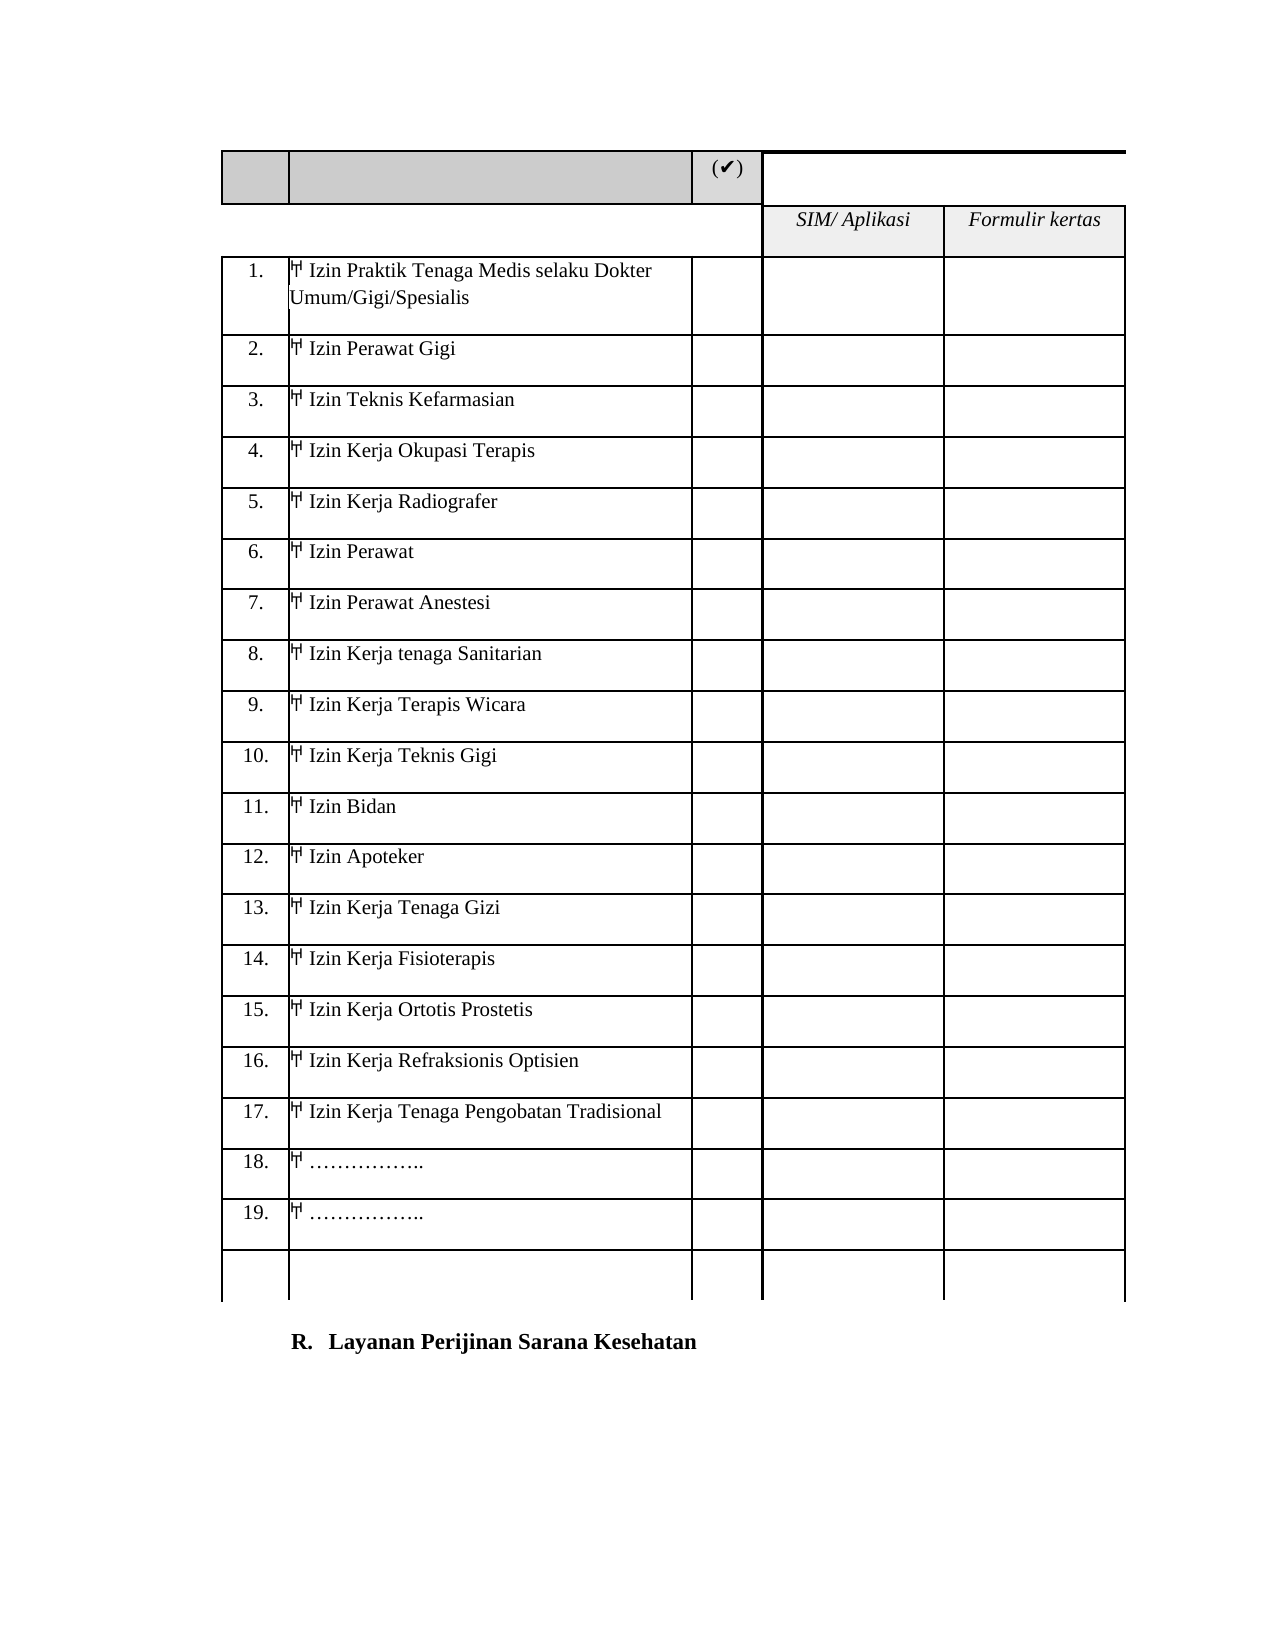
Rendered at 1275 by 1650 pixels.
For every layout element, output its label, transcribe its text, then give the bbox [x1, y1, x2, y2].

table_cell [945, 1099, 1124, 1147]
table_cell [764, 540, 943, 588]
table_cell [693, 1150, 761, 1198]
table_cell [693, 845, 761, 893]
table_cell [945, 1200, 1124, 1249]
table_cell 𐀀 Izin Perawat Gigi [290, 336, 691, 385]
table_cell [945, 997, 1124, 1046]
table_cell 13. [223, 895, 288, 944]
table_cell [945, 1048, 1124, 1097]
table_cell [693, 258, 761, 334]
table_cell [764, 1200, 943, 1249]
table_cell [945, 743, 1124, 792]
table_cell [764, 258, 943, 334]
table_cell [764, 946, 943, 995]
table_cell [693, 387, 761, 436]
table_cell [945, 336, 1124, 385]
table_cell 𐀀 Izin Kerja Teknis Gigi [290, 743, 691, 792]
table_cell 𐀀 Izin Teknis Kefarmasian [290, 387, 691, 436]
table_cell 𐀀 Izin Kerja Tenaga Gizi [290, 895, 691, 944]
table_cell [693, 1099, 761, 1147]
table_cell SIM/ Aplikasi [764, 207, 943, 256]
table_cell [693, 489, 761, 537]
table_cell [945, 489, 1124, 537]
table_cell [764, 641, 943, 690]
table_cell 𐀀 Izin Kerja Terapis Wicara [290, 692, 691, 741]
table_cell 1. [223, 258, 288, 334]
table_cell 𐀀 …………….. [290, 1200, 691, 1249]
table_cell [764, 895, 943, 944]
table_cell [945, 845, 1124, 893]
table_cell Formulir kertas [945, 207, 1124, 256]
table_cell [693, 794, 761, 842]
table_cell [945, 258, 1124, 334]
table_cell 10. [223, 743, 288, 792]
table_cell 4. [223, 438, 288, 487]
table_cell 2. [223, 336, 288, 385]
table_cell [693, 336, 761, 385]
table_cell [693, 590, 761, 639]
table_cell 𐀀 Izin Kerja Okupasi Terapis [290, 438, 691, 487]
table_cell [945, 692, 1124, 741]
table_cell [945, 1150, 1124, 1198]
table_cell [693, 438, 761, 487]
table_cell [764, 845, 943, 893]
table_cell 12. [223, 845, 288, 893]
table_cell [945, 895, 1124, 944]
table_cell Ya (✔) [693, 152, 761, 203]
table_cell [693, 641, 761, 690]
table_cell [764, 743, 943, 792]
table_cell 6. [223, 540, 288, 588]
table_cell 17. [223, 1099, 288, 1147]
table_cell [764, 489, 943, 537]
table_cell [693, 997, 761, 1046]
table_cell [764, 387, 943, 436]
table_cell [764, 336, 943, 385]
table_cell [764, 590, 943, 639]
table_cell 𐀀 Izin Apoteker [290, 845, 691, 893]
table_cell [945, 438, 1124, 487]
table_cell [693, 743, 761, 792]
table_cell [945, 540, 1124, 588]
table_cell [764, 997, 943, 1046]
table_cell 15. [223, 997, 288, 1046]
table_cell [764, 1099, 943, 1147]
table_cell [693, 895, 761, 944]
table_cell 7. [223, 590, 288, 639]
table_cell 𐀀 Izin Perawat Anestesi [290, 590, 691, 639]
table_cell 𐀀 Izin Bidan [290, 794, 691, 842]
table_cell 𐀀 Izin Perawat [290, 540, 691, 588]
table_cell 𐀀 …………….. [290, 1150, 691, 1198]
table_cell 𐀀 Izin Kerja Ortotis Prostetis [290, 997, 691, 1046]
table_cell [945, 946, 1124, 995]
table_cell [945, 590, 1124, 639]
table_cell 𐀀 Izin Kerja Fisioterapis [290, 946, 691, 995]
table_cell 11. [223, 794, 288, 842]
table_cell [945, 387, 1124, 436]
table_cell 𐀀 Izin Kerja Refraksionis Optisien [290, 1048, 691, 1097]
table_cell 8. [223, 641, 288, 690]
table_cell 9. [223, 692, 288, 741]
table_cell [693, 692, 761, 741]
table_cell [693, 1048, 761, 1097]
table_cell 𐀀 Izin Kerja Radiografer [290, 489, 691, 537]
table_cell [764, 438, 943, 487]
table_cell [693, 540, 761, 588]
table_cell [945, 794, 1124, 842]
table_cell 16. [223, 1048, 288, 1097]
table_cell 𐀀 Izin Kerja tenaga Sanitarian [290, 641, 691, 690]
table_cell 18. [223, 1150, 288, 1198]
table_cell 5. [223, 489, 288, 537]
table_cell [764, 1048, 943, 1097]
table_cell 14. [223, 946, 288, 995]
table_cell [764, 1150, 943, 1198]
table_cell [693, 1200, 761, 1249]
table_cell 3. [223, 387, 288, 436]
table_cell [764, 692, 943, 741]
table_cell 𐀀 Izin Praktik Tenaga Medis selaku Dokter Umum/Gigi/Spesialis [290, 258, 691, 334]
table_cell [764, 794, 943, 842]
table_cell 19. [223, 1200, 288, 1249]
table_cell 𐀀 Izin Kerja Tenaga Pengobatan Tradisional [290, 1099, 691, 1147]
list Layanan Perijinan Sarana Kesehatan [291, 1328, 1125, 1355]
table_cell [945, 641, 1124, 690]
table_cell [693, 946, 761, 995]
